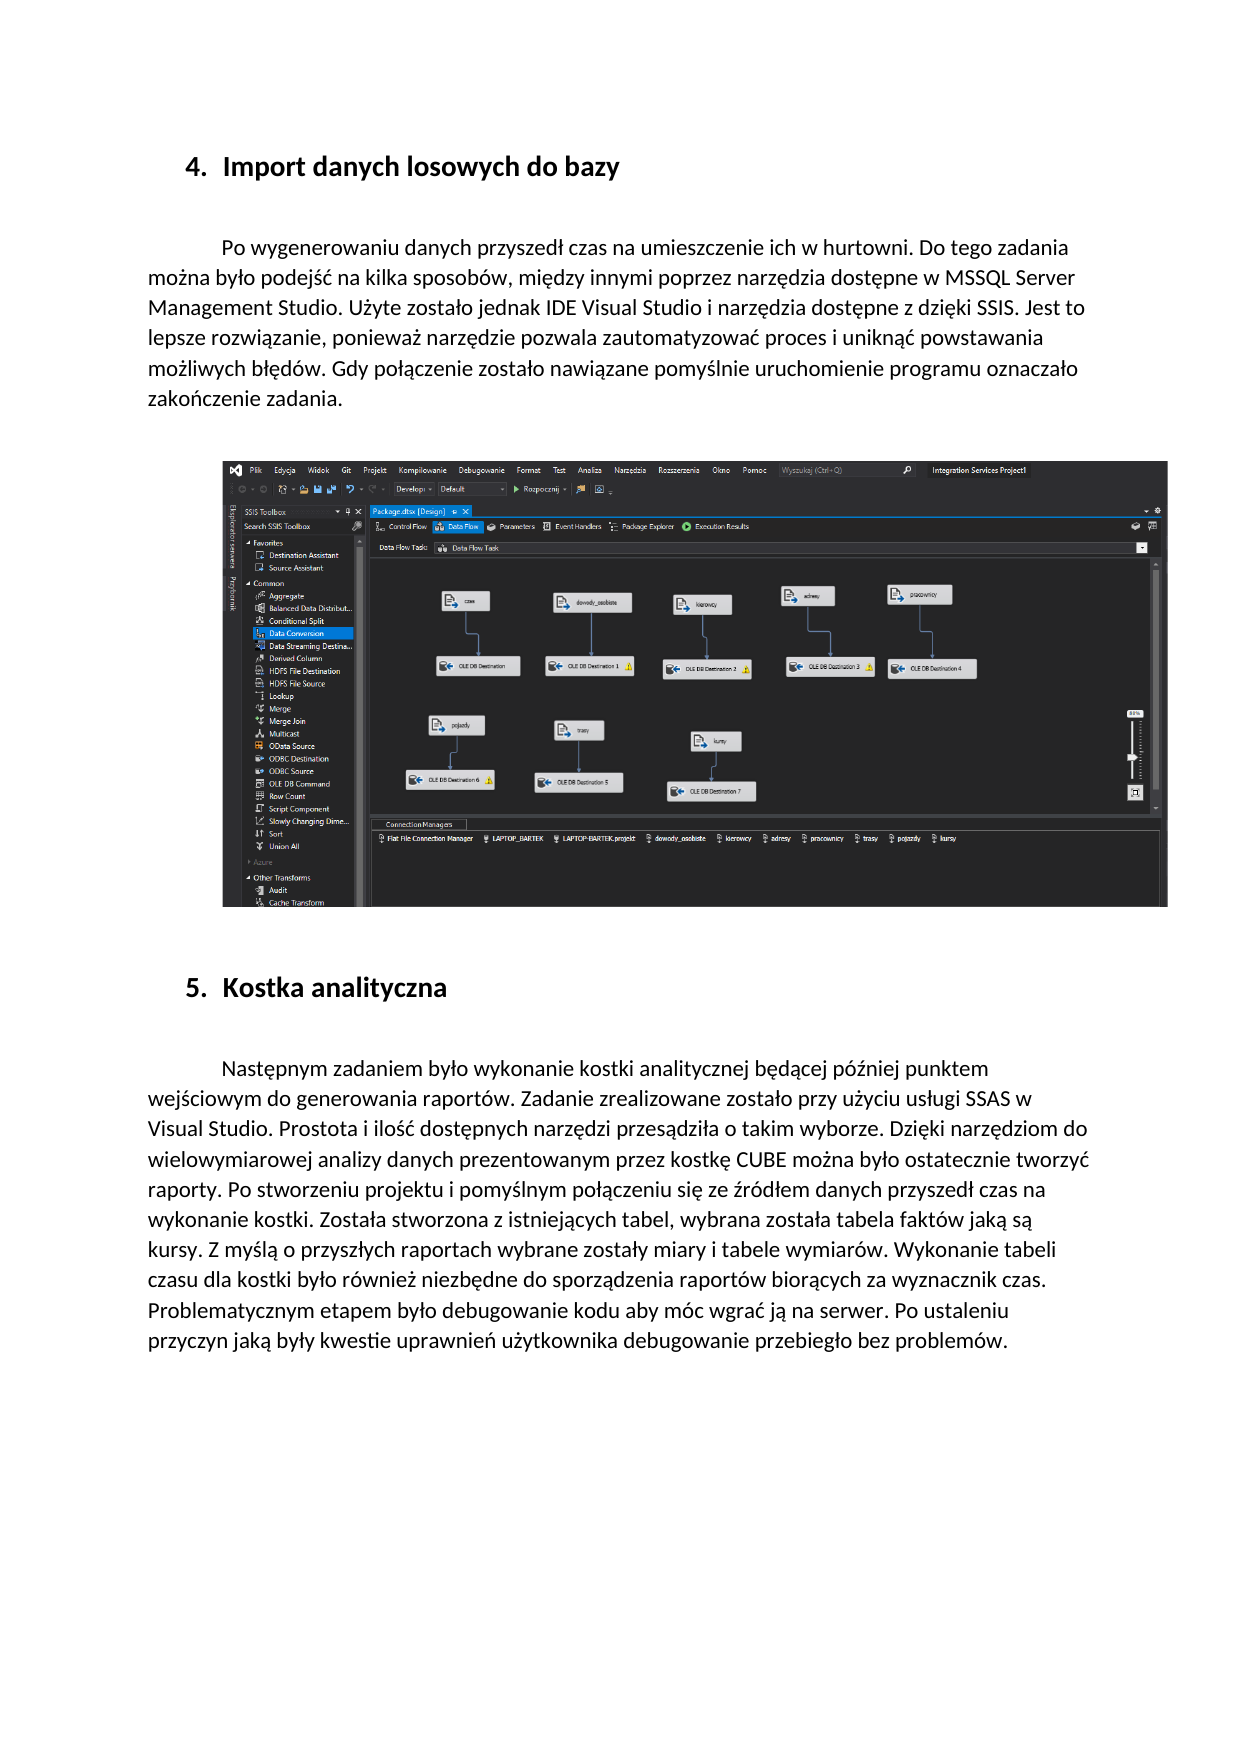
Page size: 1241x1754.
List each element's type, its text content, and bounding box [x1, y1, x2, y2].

text Po wygenerowaniu danych przyszedł czas na umieszczenie ich w hurtowni. Do tego zadania można było podejść na kilka sposobów, między innymi poprzez narzędzia dostępne w MSSQL Server Management Studio. Użyte zostało jednak IDE Visual Studio i narzędzia dostępne z dzięki SSIS. Jest to lepsze rozwiązanie, ponieważ narzędzie pozwala zautomatyzować proces i uniknąć powstawania możliwych błędów. Gdy połączenie zostało nawiązane pomyślnie uruchomienie programu oznaczało zakończenie zadania. [148, 233, 1093, 412]
list Import danych losowych do bazy [185, 148, 1093, 183]
list Kostka analityczna [185, 969, 1093, 1004]
text Następnym zadaniem było wykonanie kostki analitycznej będącej później punktem wejściowym do generowania raportów. Zadanie zrealizowane zostało przy użyciu usługi SSAS w Visual Studio. Prostota i ilość dostępnych narzędzi przesądziła o takim wyborze. Dzięki narzędziom do wielowymiarowej analizy danych prezentowanym przez kostkę CUBE można było ostatecznie tworzyć raporty. Po stworzeniu projektu i pomyślnym połączeniu się ze źródłem danych przyszedł czas na wykonanie kostki. Została stworzona z istniejących tabel, wybrana została tabela faktów jaką są kursy. Z myślą o przyszłych raportach wybrane zostały miary i tabele wymiarów. Wykonanie tabeli czasu dla kostki było również niezbędne do sporządzenia raportów biorących za wyznacznik czas. Problematycznym etapem było debugowanie kodu aby móc wgrać ją na serwer. Po ustaleniu przyczyn jaką były kwestie uprawnień użytkownika debugowanie przebiegło bez problemów. [148, 1054, 1093, 1354]
picture [222, 461, 1168, 907]
